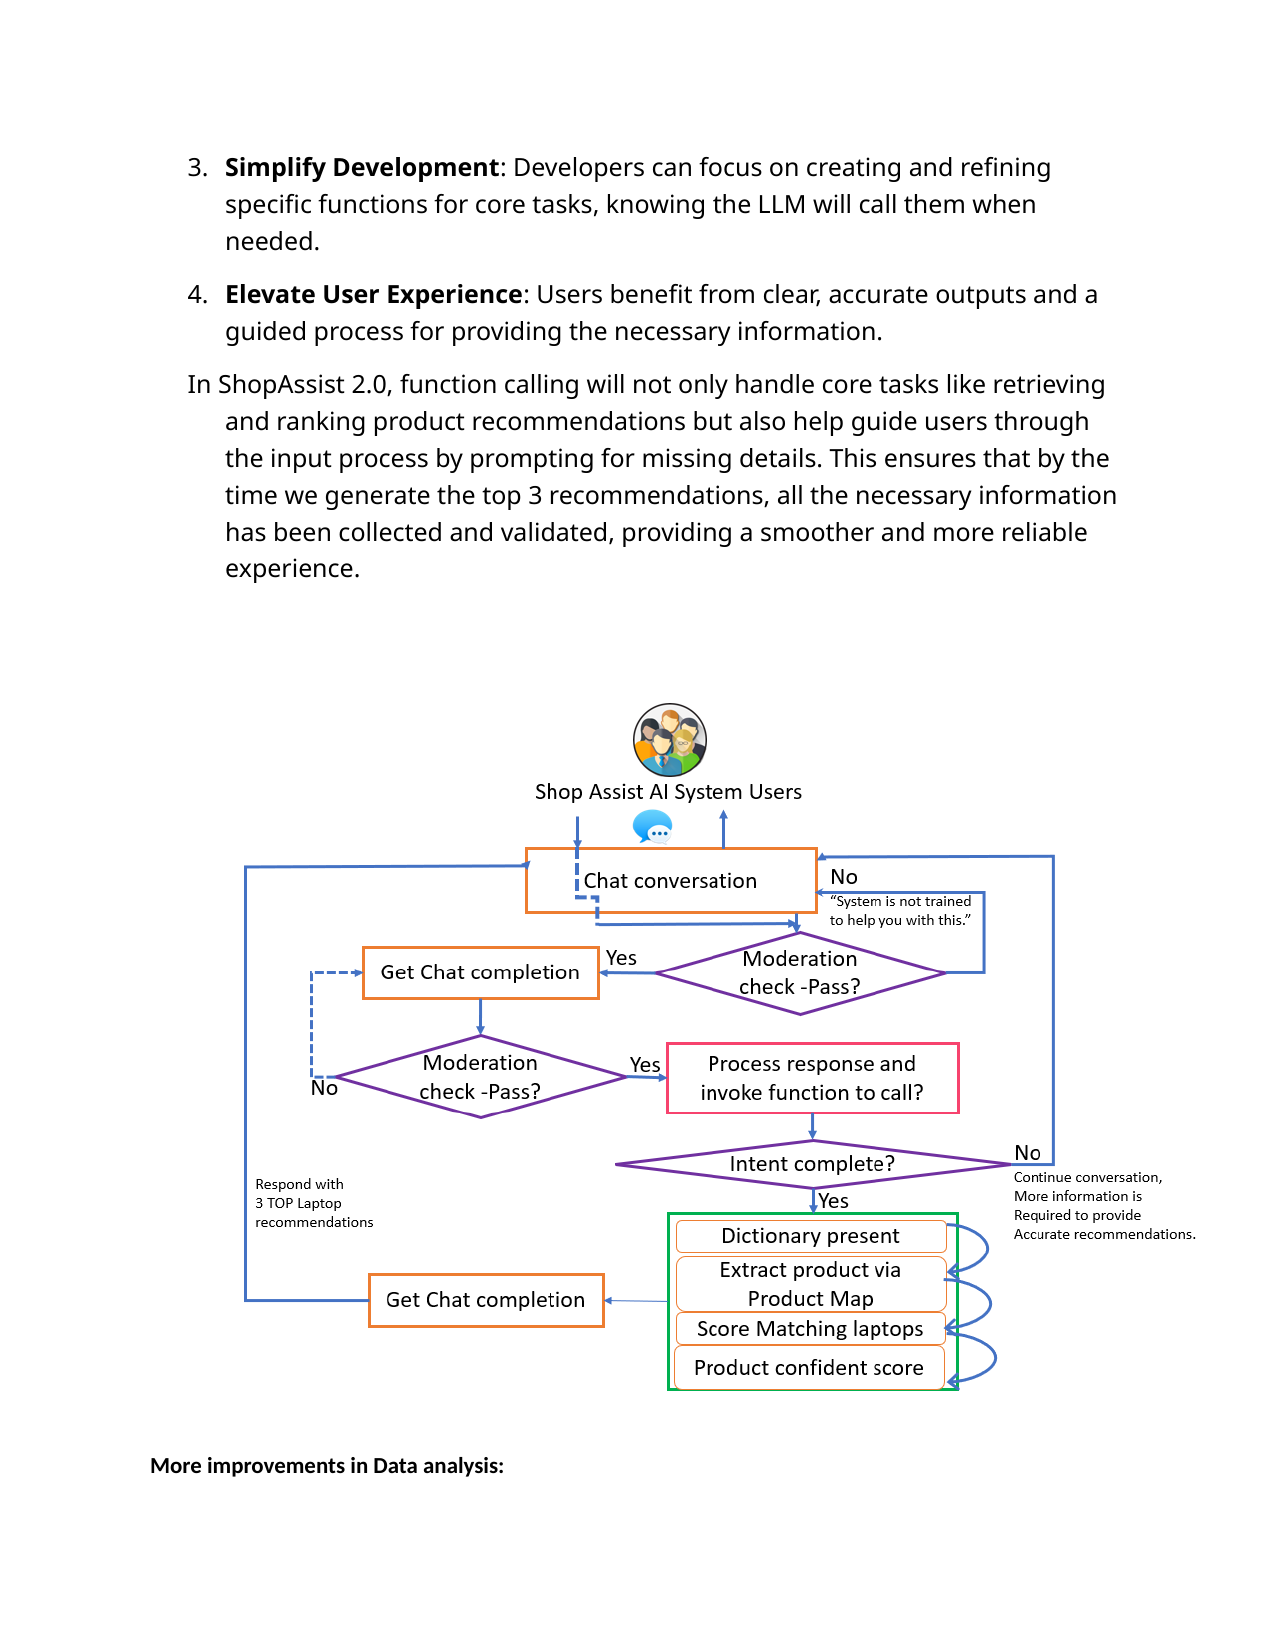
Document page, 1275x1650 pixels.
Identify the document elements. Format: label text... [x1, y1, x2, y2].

picture [225, 688, 1200, 1395]
list Elevate User Experience: Users benefit from clear, accurate outputs and a guided process for providing the necessary information. [187, 277, 1125, 348]
text More improvements in Data analysis: [150, 1451, 1125, 1479]
list Simplify Development: Developers can focus on creating and refining specific functions for core tasks, knowing the LLM will call them when needed. [187, 150, 1125, 258]
text In ShopAssist 2.0, function calling will not only handle core tasks like retrieving and ranking product recommendations but also help guide users through the input process by prompting for missing details. This ensures that by the time we generate the top 3 recommendations, all the necessary information has been collected and validated, providing a smoother and more reliable experience. [187, 367, 1125, 585]
